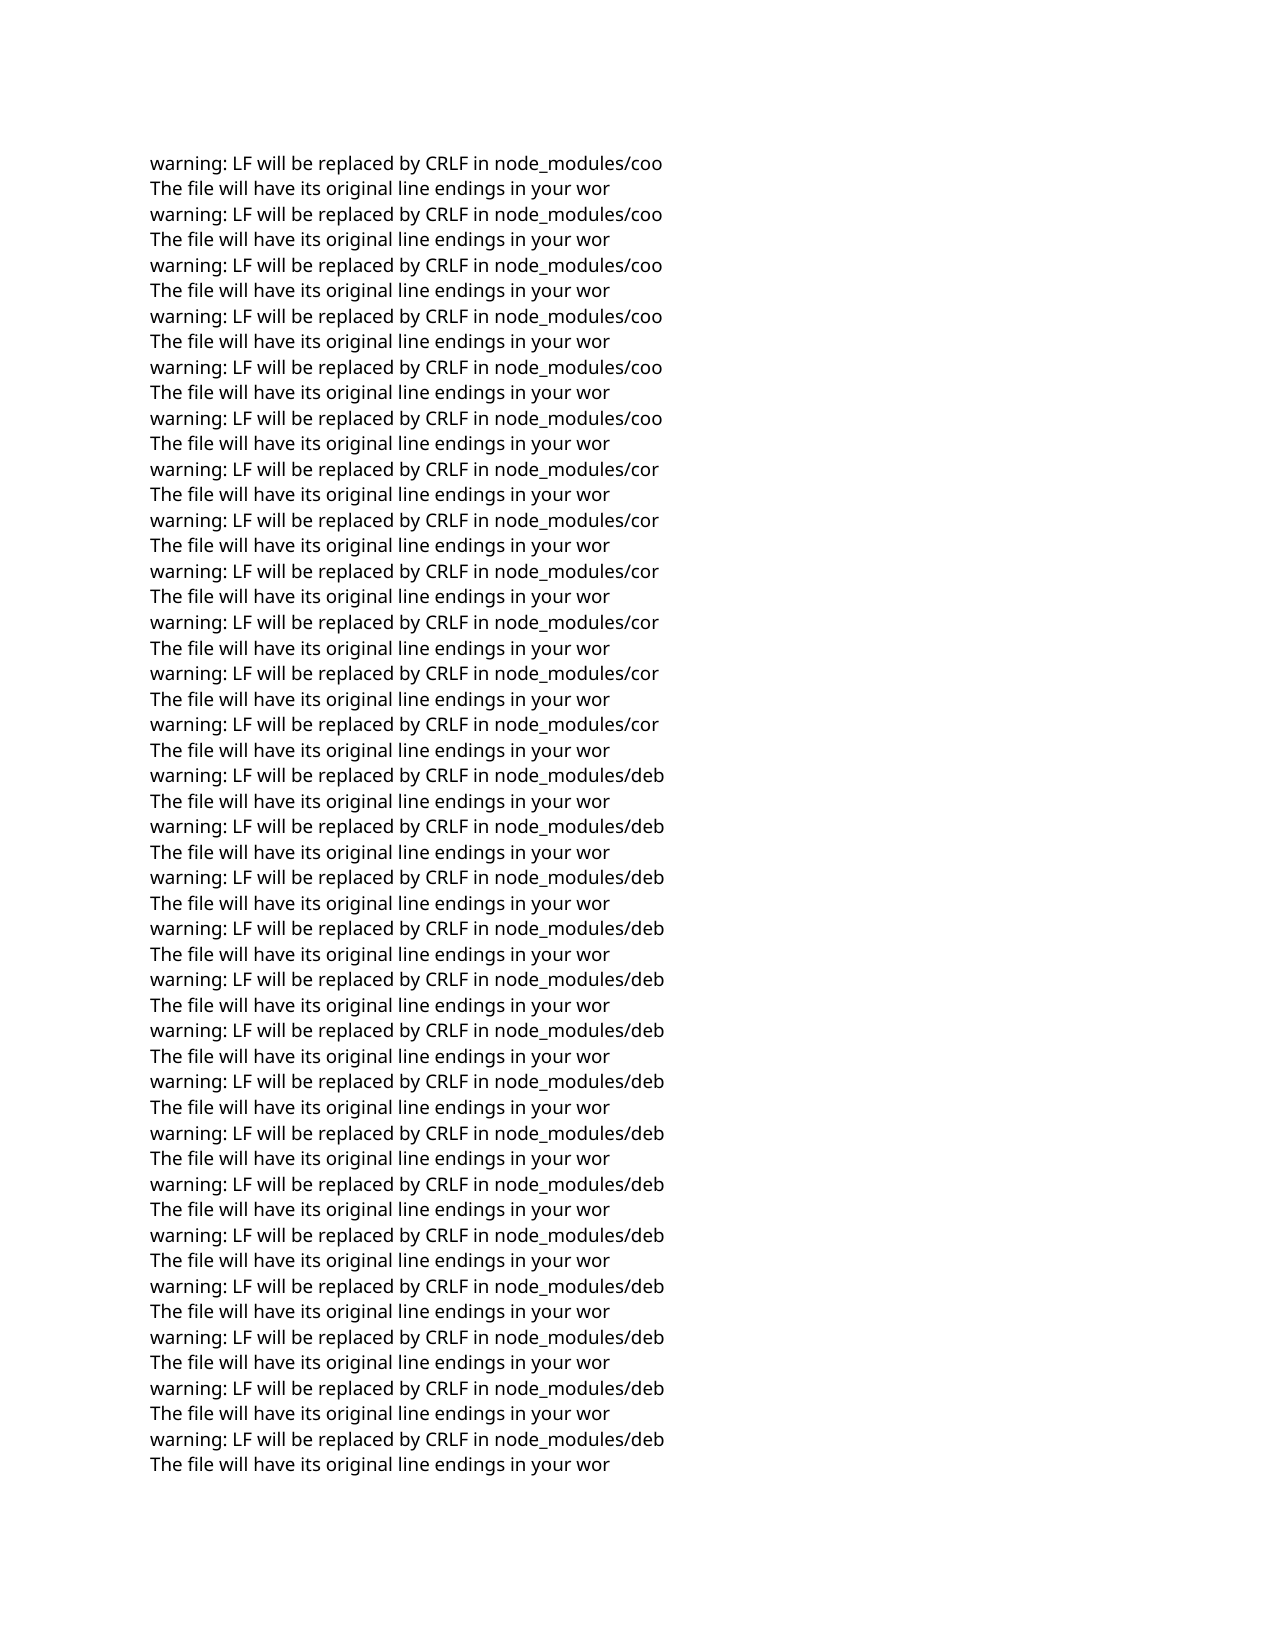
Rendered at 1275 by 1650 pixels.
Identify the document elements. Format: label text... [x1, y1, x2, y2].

text warning: LF will be replaced by CRLF in node_modules/coo [150, 252, 1125, 278]
text The file will have its original line endings in your wor [150, 431, 1125, 456]
text The file will have its original line endings in your wor [150, 329, 1125, 354]
text The file will have its original line endings in your wor [150, 533, 1125, 558]
text The file will have its original line endings in your wor [150, 482, 1125, 507]
text warning: LF will be replaced by CRLF in node_modules/deb [150, 1069, 1125, 1094]
text The file will have its original line endings in your wor [150, 992, 1125, 1018]
text The file will have its original line endings in your wor [150, 1247, 1125, 1273]
text The file will have its original line endings in your wor [150, 1043, 1125, 1069]
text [150, 1401, 1125, 1426]
text warning: LF will be replaced by CRLF in node_modules/deb [150, 1171, 1125, 1196]
text warning: LF will be replaced by CRLF in node_modules/coo [150, 303, 1125, 329]
text warning: LF will be replaced by CRLF in node_modules/deb [150, 1375, 1125, 1401]
text The file will have its original line endings in your wor [150, 1349, 1125, 1375]
text The file will have its original line endings in your wor [150, 890, 1125, 916]
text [150, 150, 1125, 176]
text The file will have its original line endings in your wor [150, 686, 1125, 711]
text The file will have its original line endings in your wor [150, 278, 1125, 303]
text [150, 201, 1125, 227]
text warning: LF will be replaced by CRLF in node_modules/cor [150, 558, 1125, 584]
text The file will have its original line endings in your wor [150, 941, 1125, 967]
text The file will have its original line endings in your wor [150, 737, 1125, 762]
text warning: LF will be replaced by CRLF in node_modules/cor [150, 456, 1125, 482]
text The file will have its original line endings in your wor [150, 1094, 1125, 1120]
text The file will have its original line endings in your wor [150, 584, 1125, 609]
text The file will have its original line endings in your wor [150, 227, 1125, 252]
text warning: LF will be replaced by CRLF in node_modules/deb [150, 813, 1125, 839]
text The file will have its original line endings in your wor [150, 380, 1125, 405]
text warning: LF will be replaced by CRLF in node_modules/deb [150, 762, 1125, 788]
text warning: LF will be replaced by CRLF in node_modules/deb [150, 916, 1125, 941]
text The file will have its original line endings in your wor [150, 1196, 1125, 1222]
text warning: LF will be replaced by CRLF in node_modules/deb [150, 1018, 1125, 1043]
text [150, 1426, 1125, 1452]
text warning: LF will be replaced by CRLF in node_modules/cor [150, 711, 1125, 737]
text warning: LF will be replaced by CRLF in node_modules/cor [150, 609, 1125, 635]
text warning: LF will be replaced by CRLF in node_modules/cor [150, 660, 1125, 686]
text The file will have its original line endings in your wor [150, 788, 1125, 813]
text warning: LF will be replaced by CRLF in node_modules/deb [150, 967, 1125, 992]
text warning: LF will be replaced by CRLF in node_modules/deb [150, 1324, 1125, 1349]
text The file will have its original line endings in your wor [150, 635, 1125, 660]
text warning: LF will be replaced by CRLF in node_modules/deb [150, 1273, 1125, 1298]
text warning: LF will be replaced by CRLF in node_modules/deb [150, 1222, 1125, 1247]
text The file will have its original line endings in your wor [150, 1145, 1125, 1171]
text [150, 176, 1125, 201]
text warning: LF will be replaced by CRLF in node_modules/coo [150, 354, 1125, 380]
text The file will have its original line endings in your wor [150, 1298, 1125, 1324]
text warning: LF will be replaced by CRLF in node_modules/deb [150, 1120, 1125, 1145]
text warning: LF will be replaced by CRLF in node_modules/coo [150, 405, 1125, 431]
text warning: LF will be replaced by CRLF in node_modules/deb [150, 864, 1125, 890]
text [150, 1452, 1125, 1477]
text warning: LF will be replaced by CRLF in node_modules/cor [150, 507, 1125, 533]
text The file will have its original line endings in your wor [150, 839, 1125, 864]
